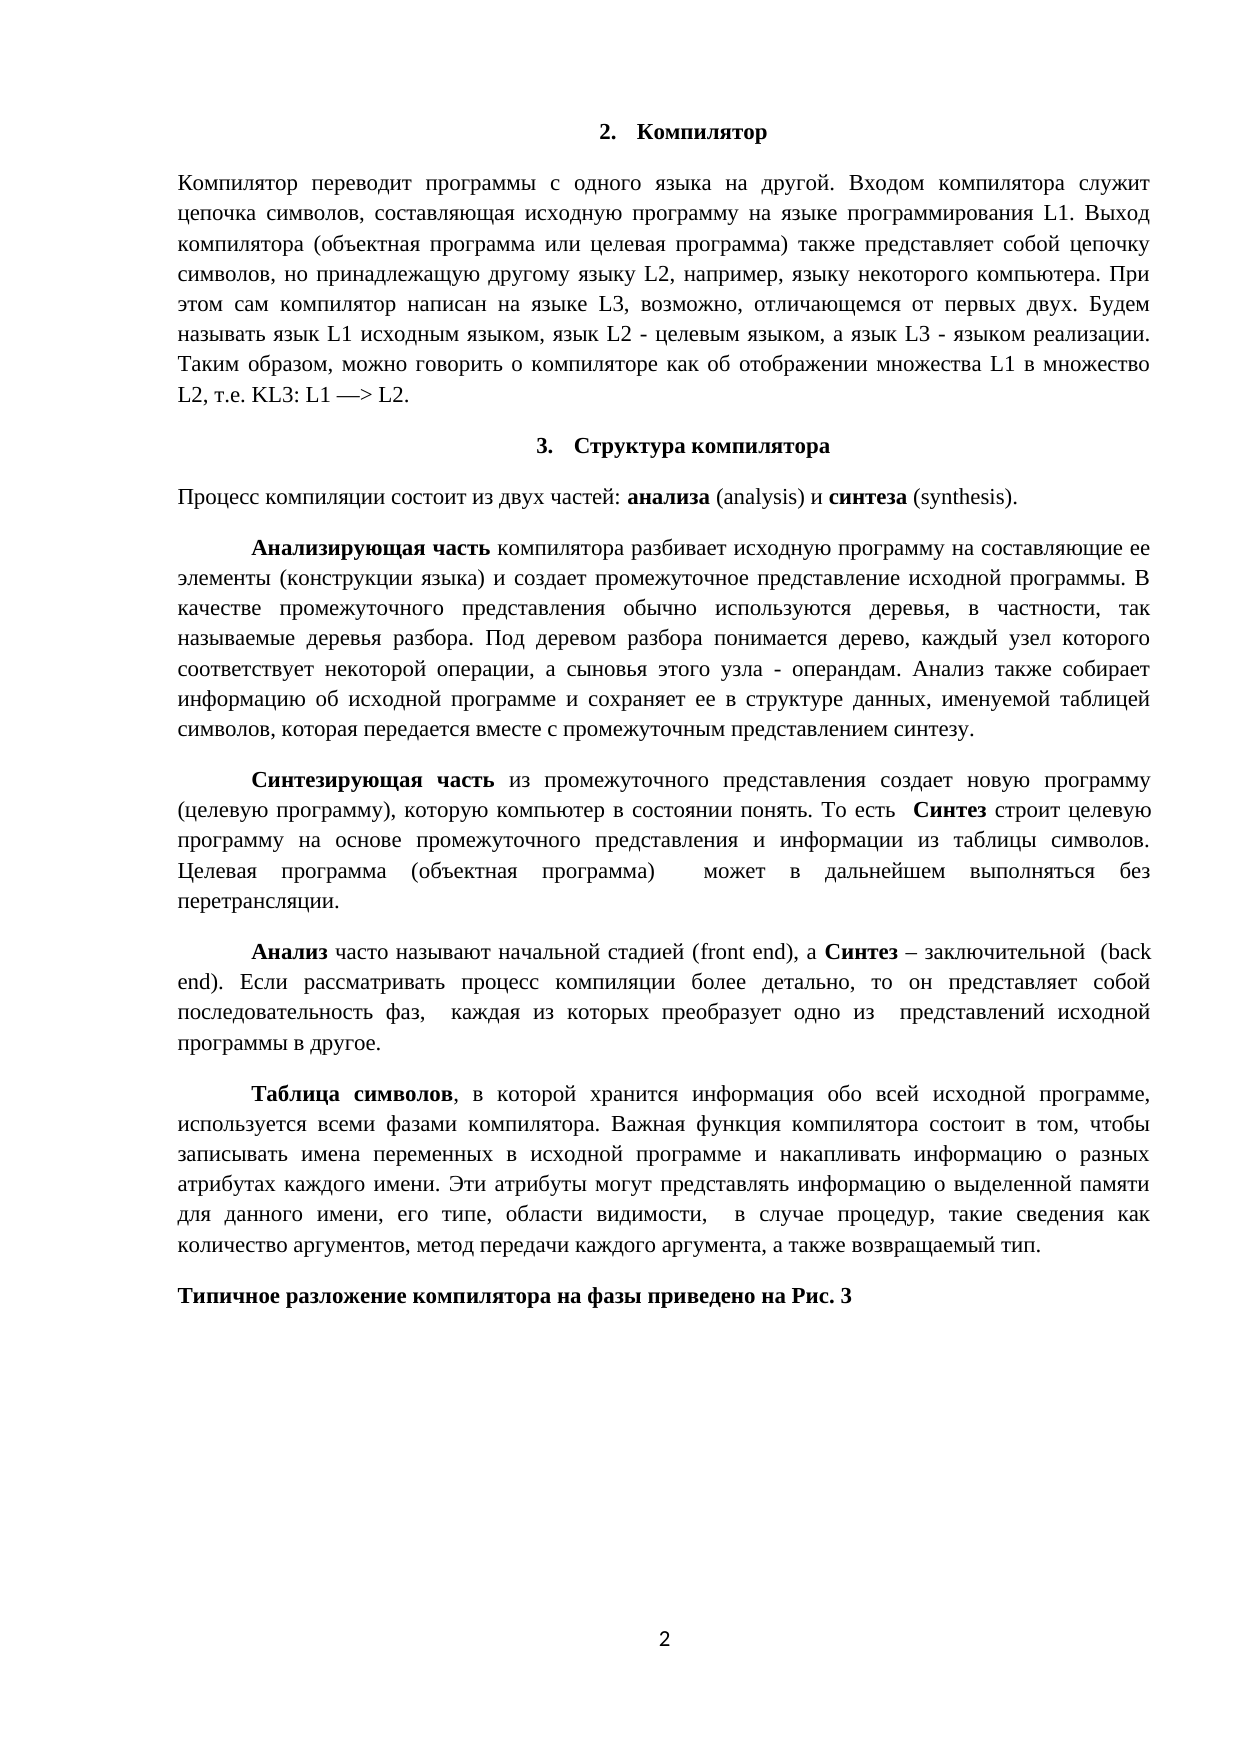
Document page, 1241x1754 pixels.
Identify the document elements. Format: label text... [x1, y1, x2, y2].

list Компилятор [215, 118, 1152, 144]
text Типичное разложение компилятора на фазы приведено на Рис. 3 [177, 1282, 1152, 1308]
list Структура компилятора [215, 432, 1152, 458]
text Синтезирующая часть из промежуточного представления создает новую программу (целевую программу), которую компьютер в состоянии понять. То есть Синтез строит целевую программу на основе промежуточного представления и информации из таблицы символов. Целевая программа (объектная программа) может в дальнейшем выполняться без перетрансляции. [177, 766, 1152, 913]
text Таблица символов, в которой хранится информация обо всей исходной программе, используется всеми фазами компилятора. Важная функция компилятора состоит в том, чтобы записывать имена переменных в исходной программе и накапливать информацию о разных атрибутах каждого имени. Эти атрибуты могут представлять информацию о выделенной памяти для данного имени, его типе, области видимости, в случае процедур, такие сведения как количество аргументов, метод передачи каждого аргумента, а также возвращаемый тип. [177, 1079, 1152, 1257]
text Процесс компиляции состоит из двух частей: анализа (analysis) и синтеза (synthesis). [177, 483, 1152, 509]
text Анализ часто называют начальной стадией (front end), а Синтез – заключительной (back end). Если рассматривать процесс компиляции более детально, то он представляет собой последовательность фаз, каждая из которых преобразует одно из представлений исходной программы в другое. [177, 938, 1152, 1055]
text Компилятор переводит программы с одного языка на другой. Входом компилятора служит цепочка символов, составляющая исходную программу на языке программирования L1. Выход компилятора (объектная программа или целевая программа) также представляет собой цепочку символов, но принадлежащую другому языку L2, например, языку некоторого компьютера. При этом сам компилятор написан на языке L3, возможно, отличающемся от первых двух. Будем называть язык L1 исходным языком, язык L2 - целевым языком, а язык L3 - языком реализации. Таким образом, можно говорить о компиляторе как об отображении множества L1 в множество L2, т.е. KL3: L1 —> L2. [177, 169, 1152, 407]
text Анализирующая часть компилятора разбивает исходную программу на составляющие ее элементы (конструкции языка) и создает промежуточное представление исходной программы. В качестве промежуточного представления обычно используются деревья, в частности, так называемые деревья разбора. Под деревом разбора понимается дерево, каждый узел которого соответствует некоторой операции, а сыновья этого узла - операндам. Анализ также собирает информацию об исходной программе и сохраняет ее в структуре данных, именуемой таблицей символов, которая передается вместе с промежуточным представлением синтезу. [177, 534, 1152, 741]
